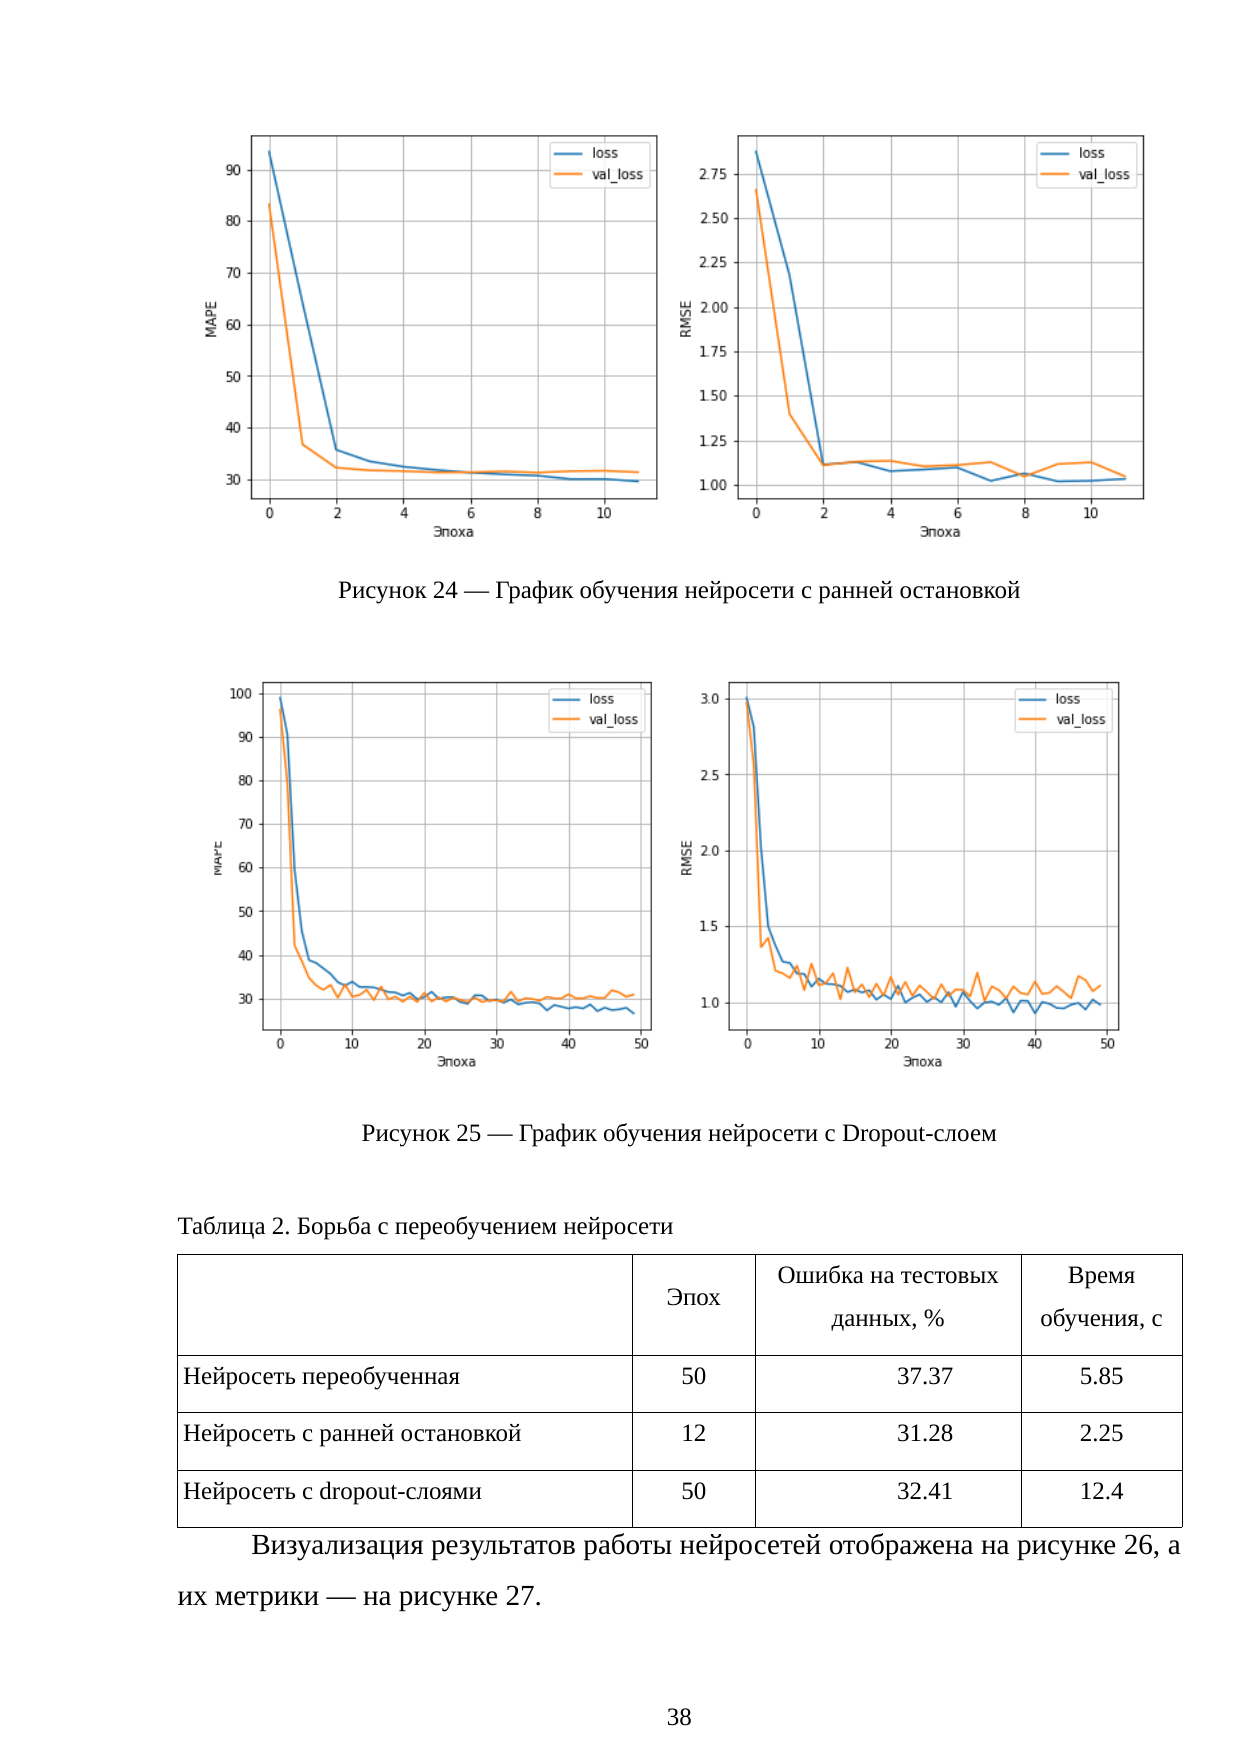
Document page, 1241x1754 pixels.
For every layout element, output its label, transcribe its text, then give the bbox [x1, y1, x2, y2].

table_cell 5.85 [1022, 1356, 1182, 1412]
table_cell 12.4 [1022, 1471, 1182, 1527]
table_header Время обучения, с [1022, 1255, 1182, 1355]
table_header [178, 1255, 632, 1355]
picture [191, 118, 1167, 561]
table_cell 2.25 [1022, 1413, 1182, 1469]
table_cell 32.41 [756, 1471, 1021, 1527]
picture [214, 668, 1144, 1087]
table_cell Нейросеть с ранней остановкой [178, 1413, 632, 1469]
table_cell 12 [633, 1413, 755, 1469]
text Таблица 2. Борьба с переобучением нейросети [177, 1211, 1181, 1240]
table_header Ошибка на тестовых данных, % [756, 1255, 1021, 1355]
table_cell 50 [633, 1471, 755, 1527]
table_cell Нейросеть переобученная [178, 1356, 632, 1412]
table_cell 37.37 [756, 1356, 1021, 1412]
table_header Эпох [633, 1255, 755, 1355]
table_cell Нейросеть с dropout-слоями [178, 1471, 632, 1527]
table_cell 50 [633, 1356, 755, 1412]
text Визуализация результатов работы нейросетей отображена на рисунке 26, а их метрики — на рисунке 27. [177, 1528, 1181, 1611]
table_cell 31.28 [756, 1413, 1021, 1469]
